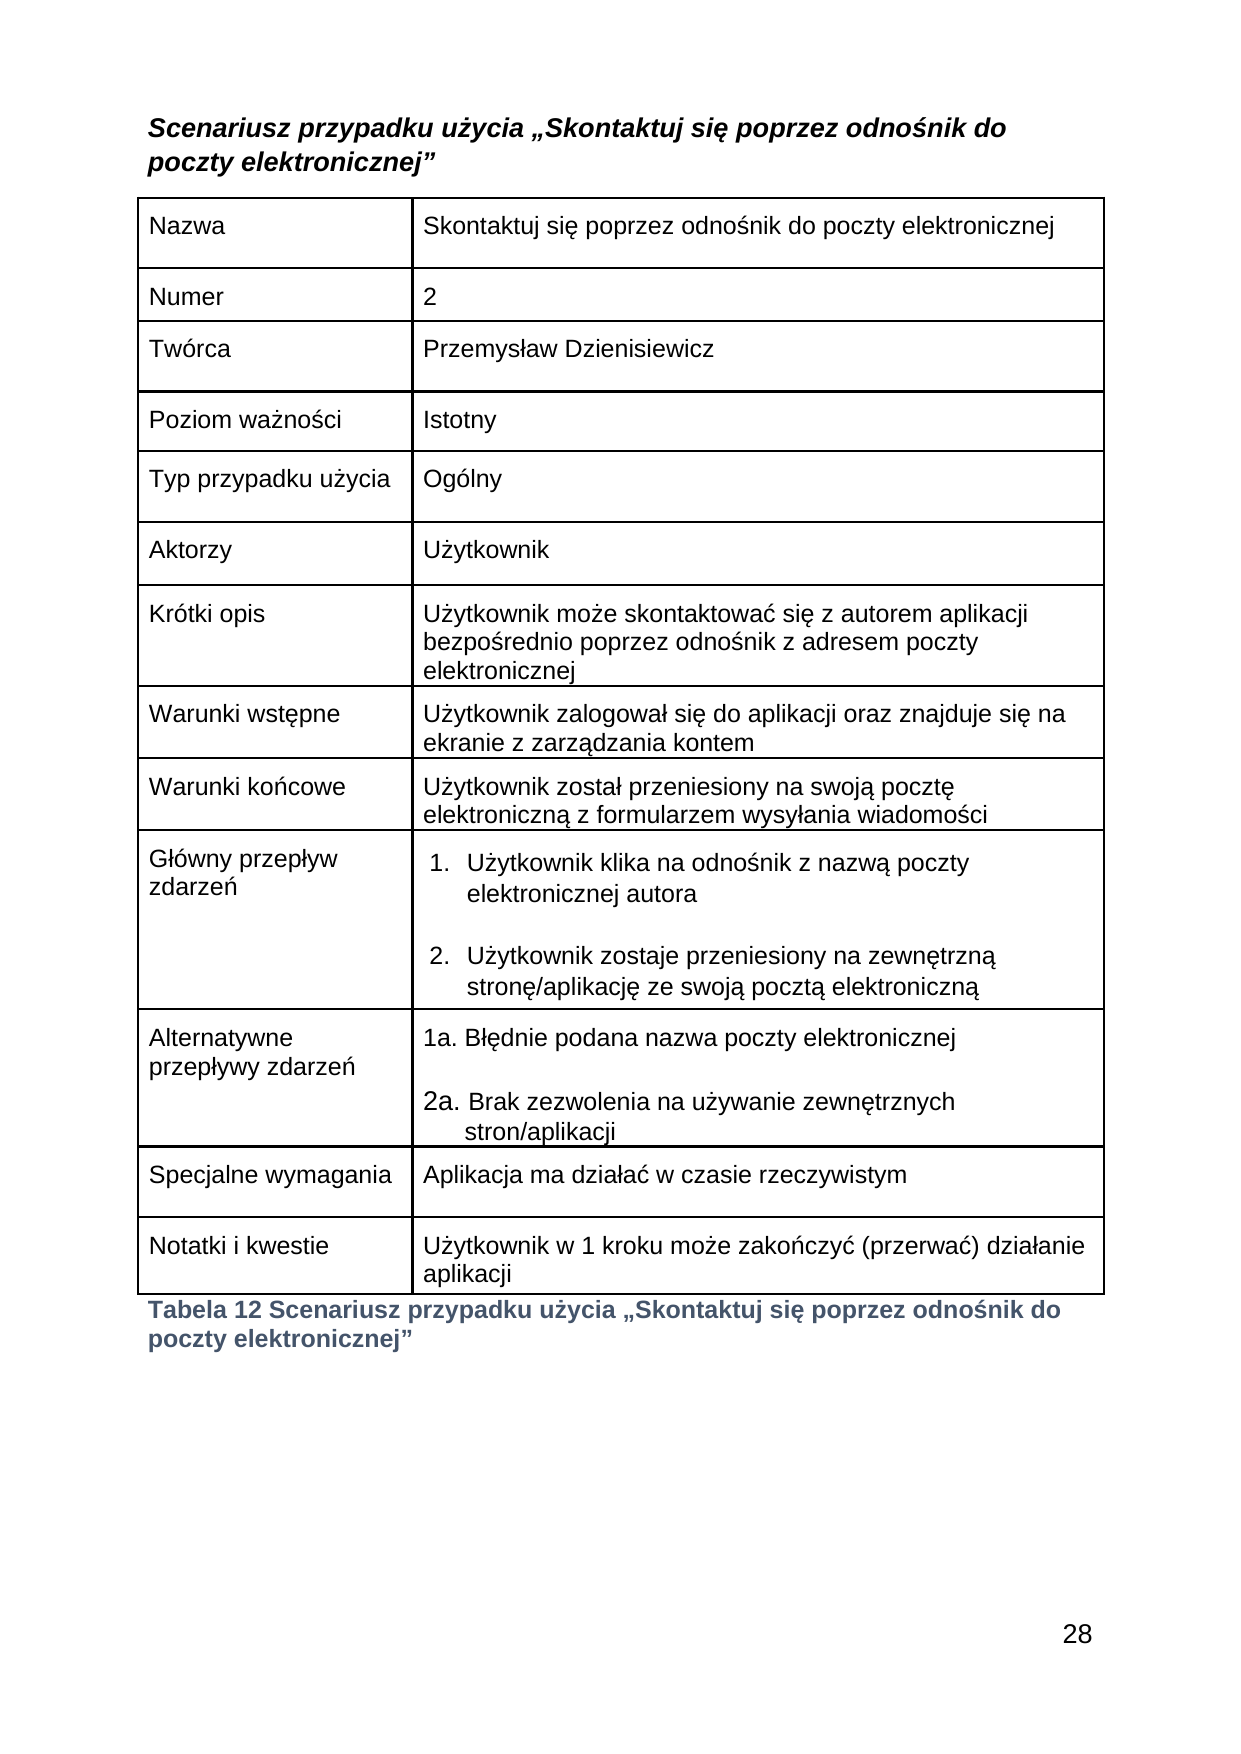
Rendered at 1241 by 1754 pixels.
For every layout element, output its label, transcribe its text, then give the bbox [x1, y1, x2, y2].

text Scenariusz przypadku użycia „Skontaktuj się poprzez odnośnik do poczty elektronicznej” [148, 112, 1092, 177]
table_cell Aktorzy [139, 523, 411, 584]
table_cell Notatki i kwestie [139, 1218, 411, 1293]
table_cell 1a. Błędnie podana nazwa poczty elektronicznej 2a. Brak zezwolenia na używanie zewnętrznych stron/aplikacji [414, 1010, 1103, 1145]
table_cell Użytkownik może skontaktować się z autorem aplikacji bezpośrednio poprzez odnośnik z adresem poczty elektronicznej [414, 586, 1103, 685]
table_cell Istotny [414, 393, 1103, 450]
table_cell Użytkownik [414, 523, 1103, 584]
table_cell Typ przypadku użycia [139, 452, 411, 521]
table_cell Główny przepływ zdarzeń [139, 831, 411, 1008]
table_cell Warunki wstępne [139, 687, 411, 757]
table_header Skontaktuj się poprzez odnośnik do poczty elektronicznej [414, 199, 1103, 267]
table_cell Użytkownik został przeniesiony na swoją pocztę elektroniczną z formularzem wysyłania wiadomości [414, 759, 1103, 829]
table_cell Użytkownik klika na odnośnik z nazwą poczty elektronicznej autora Użytkownik zostaje przeniesiony na zewnętrzną stronę/aplikację ze swoją pocztą elektroniczną [414, 831, 1103, 1008]
table_cell Twórca [139, 322, 411, 390]
table_cell Ogólny [414, 452, 1103, 521]
table_cell Aplikacja ma działać w czasie rzeczywistym [414, 1148, 1103, 1216]
table_cell Numer [139, 269, 411, 320]
table_cell 2 [414, 269, 1103, 320]
table_cell Specjalne wymagania [139, 1148, 411, 1216]
table_cell Krótki opis [139, 586, 411, 685]
table_header Nazwa [139, 199, 411, 267]
table_cell Alternatywne przepływy zdarzeń [139, 1010, 411, 1145]
text Tabela 12 Scenariusz przypadku użycia „Skontaktuj się poprzez odnośnik do poczty elektronicznej” [148, 1295, 1092, 1352]
table_cell Warunki końcowe [139, 759, 411, 829]
table_cell Użytkownik w 1 kroku może zakończyć (przerwać) działanie aplikacji [414, 1218, 1103, 1293]
table_cell Użytkownik zalogował się do aplikacji oraz znajduje się na ekranie z zarządzania kontem [414, 687, 1103, 757]
table_cell Poziom ważności [139, 393, 411, 450]
table_cell Przemysław Dzienisiewicz [414, 322, 1103, 390]
